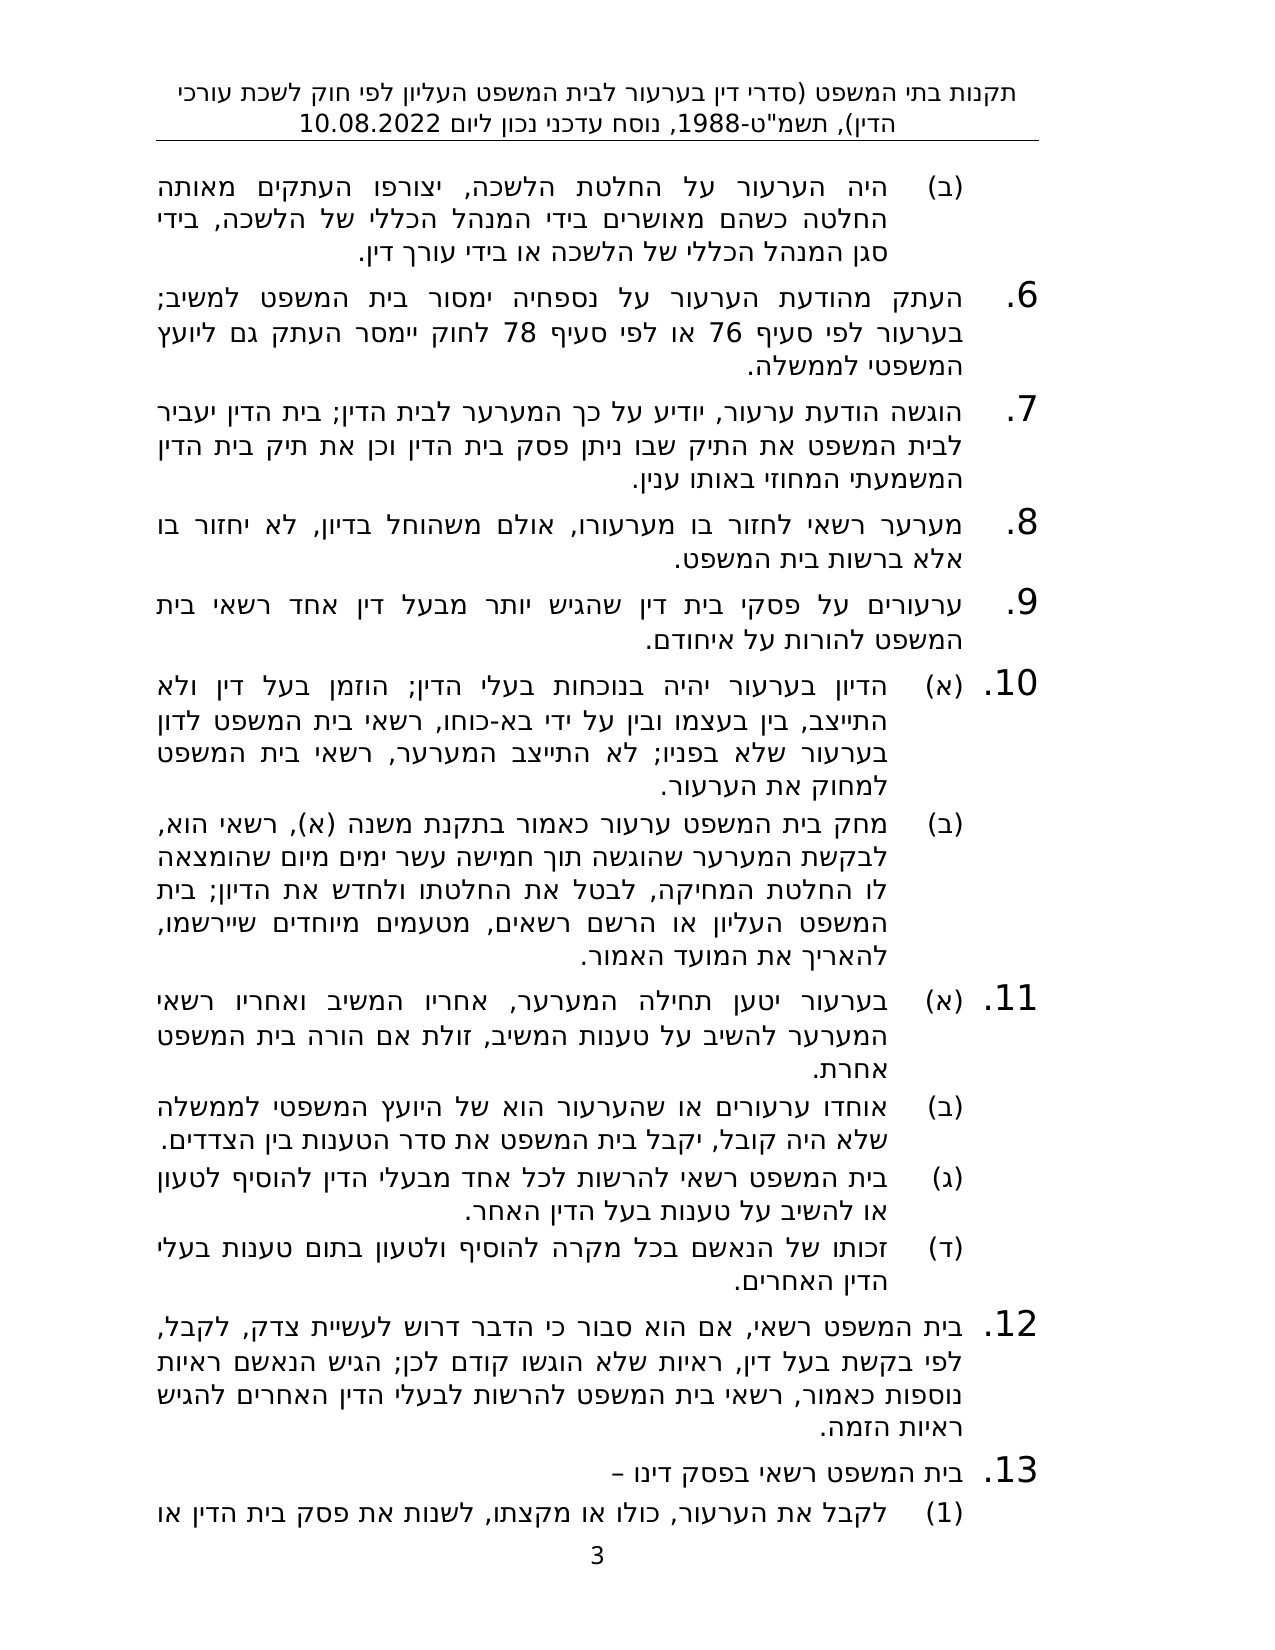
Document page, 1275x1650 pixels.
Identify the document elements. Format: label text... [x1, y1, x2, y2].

text 8. מערער רשאי לחזור בו מערעורו, אולם משהוחל בדיון, לא יחזור בו אלא ברשות בית המשפט. [156, 507, 1039, 581]
text (ב) מחק בית המשפט ערעור כאמור בתקנת משנה (א), רשאי הוא, לבקשת המערער שהוגשה תוך חמישה עשר ימים מיום שהומצאה לו החלטת המחיקה, לבטל את החלטתו ולחדש את הדיון; בית המשפט העליון או הרשם רשאים, מטעמים מיוחדים שיירשמו, להאריך את המועד האמור. [156, 814, 964, 977]
text (ג) בית המשפט רשאי להרשות לכל אחד מבעלי הדין להוסיף לטעון או להשיב על טענות בעל הדין האחר. [156, 1168, 964, 1232]
text (ב) היה הערעור על החלטת הלשכה, יצורפו העתקים מאותה החלטה כשהם מאושרים בידי המנהל הכללי של הלשכה, בידי סגן המנהל הכללי של הלשכה או בידי עורך דין. [156, 177, 964, 274]
text (ד) זכותו של הנאשם בכל מקרה להוסיף ולטעון בתום טענות בעלי הדין האחרים. [156, 1239, 964, 1303]
text 12. בית המשפט רשאי, אם הוא סבור כי הדבר דרוש לעשיית צדק, לקבל, לפי בקשת בעל דין, ראיות שלא הוגשו קודם לכן; הגיש הנאשם ראיות נוספות כאמור, רשאי בית המשפט להרשות לבעלי הדין האחרים להגיש ראיות הזמה. [156, 1310, 1039, 1449]
text 6. העתק מהודעת הערעור על נספחיה ימסור בית המשפט למשיב; בערעור לפי סעיף 76 או לפי סעיף 78 לחוק יימסר העתק גם ליועץ המשפטי לממשלה. [156, 281, 1039, 388]
text 13. בית המשפט רשאי בפסק דינו – [156, 1456, 1039, 1497]
text 7. הוגשה הודעת ערעור, יודיע על כך המערער לבית הדין; בית הדין יעביר לבית המשפט את התיק שבו ניתן פסק בית הדין וכן את תיק בית הדין המשמעתי המחוזי באותו ענין. [156, 394, 1039, 501]
text 9. ערעורים על פסקי בית דין שהגיש יותר מבעל דין אחד רשאי בית המשפט להורות על איחודם. [156, 588, 1039, 662]
text 11. (א) בערעור יטען תחילה המערער, אחריו המשיב ואחריו רשאי המערער להשיב על טענות המשיב, זולת אם הורה בית המשפט אחרת. [156, 984, 1039, 1091]
text (ב) אוחדו ערעורים או שהערעור הוא של היועץ המשפטי לממשלה שלא היה קובל, יקבל בית המשפט את סדר הטענות בין הצדדים. [156, 1097, 964, 1162]
text 10. (א) הדיון בערעור יהיה בנוכחות בעלי הדין; הוזמן בעל דין ולא התייצב, בין בעצמו ובין על ידי בא-כוחו, רשאי בית המשפט לדון בערעור שלא בפניו; לא התייצב המערער, רשאי בית המשפט למחוק את הערעור. [156, 668, 1039, 808]
